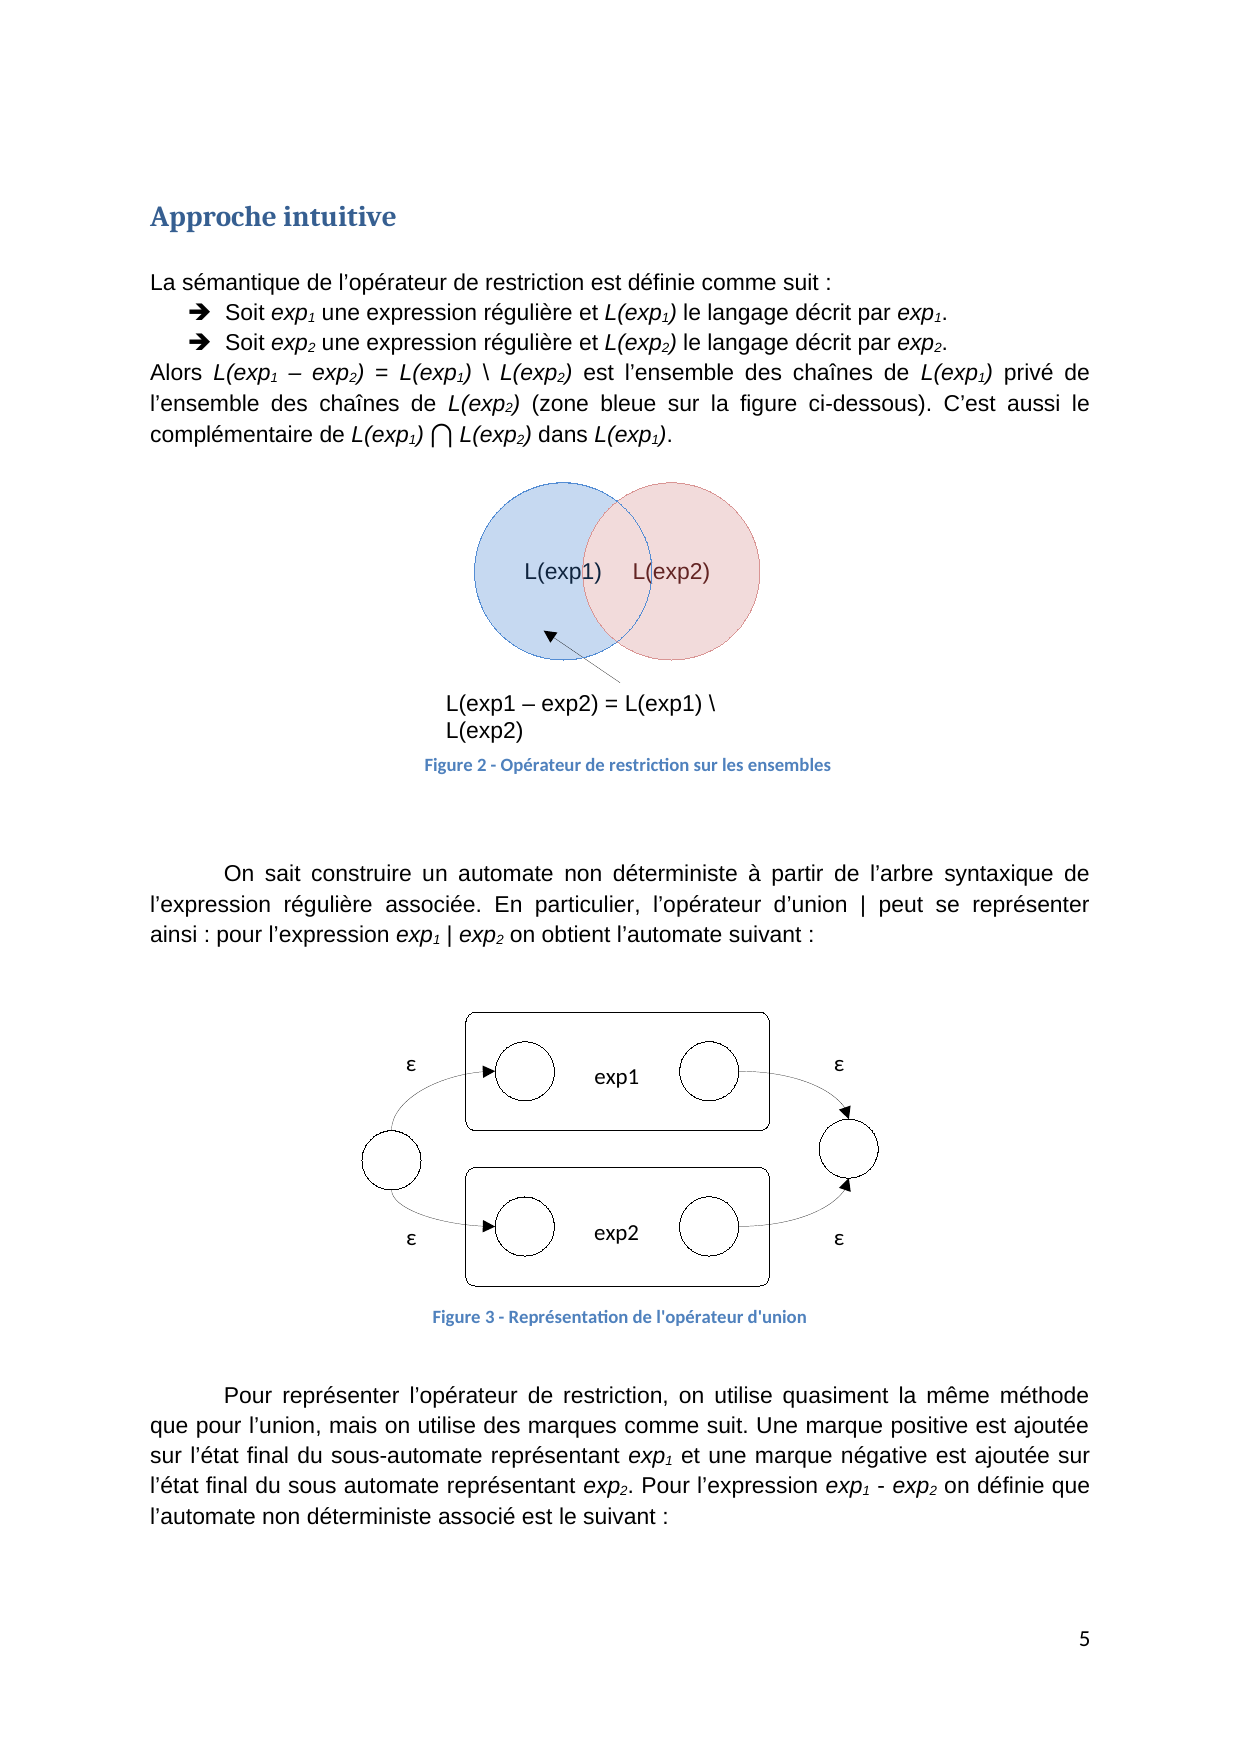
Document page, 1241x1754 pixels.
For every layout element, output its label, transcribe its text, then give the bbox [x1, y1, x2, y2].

text Pour représenter l’opérateur de restriction, on utilise quasiment la même méthode que pour l’union, mais on utilise des marques comme suit. Une marque positive est ajoutée sur l’état final du sous-automate représentant exp1 et une marque négative est ajoutée sur l’état final du sous automate représentant exp2. Pour l’expression exp1 - exp2 on définie que l’automate non déterministe associé est le suivant : [150, 1382, 1090, 1529]
subtitle Approche intuitive [150, 200, 1090, 233]
text On sait construire un automate non déterministe à partir de l’arbre syntaxique de l’expression régulière associée. En particulier, l’opérateur d’union | peut se représenter ainsi : pour l’expression exp1 | exp2 on obtient l’automate suivant : [150, 860, 1090, 947]
text La sémantique de l’opérateur de restriction est définie comme suit : [150, 269, 1090, 295]
list Soit exp2 une expression régulière et L(exp2) le langage décrit par exp2. [187, 329, 1090, 356]
text Alors L(exp1 – exp2) = L(exp1) \ L(exp2) est l’ensemble des chaînes de L(exp1) privé de l’ensemble des chaînes de L(exp2) (zone bleue sur la figure ci-dessous). C’est aussi le complémentaire de L(exp1) ⋂ L(exp2) dans L(exp1). [150, 359, 1090, 448]
list Soit exp1 une expression régulière et L(exp1) le langage décrit par exp1. [187, 299, 1090, 325]
